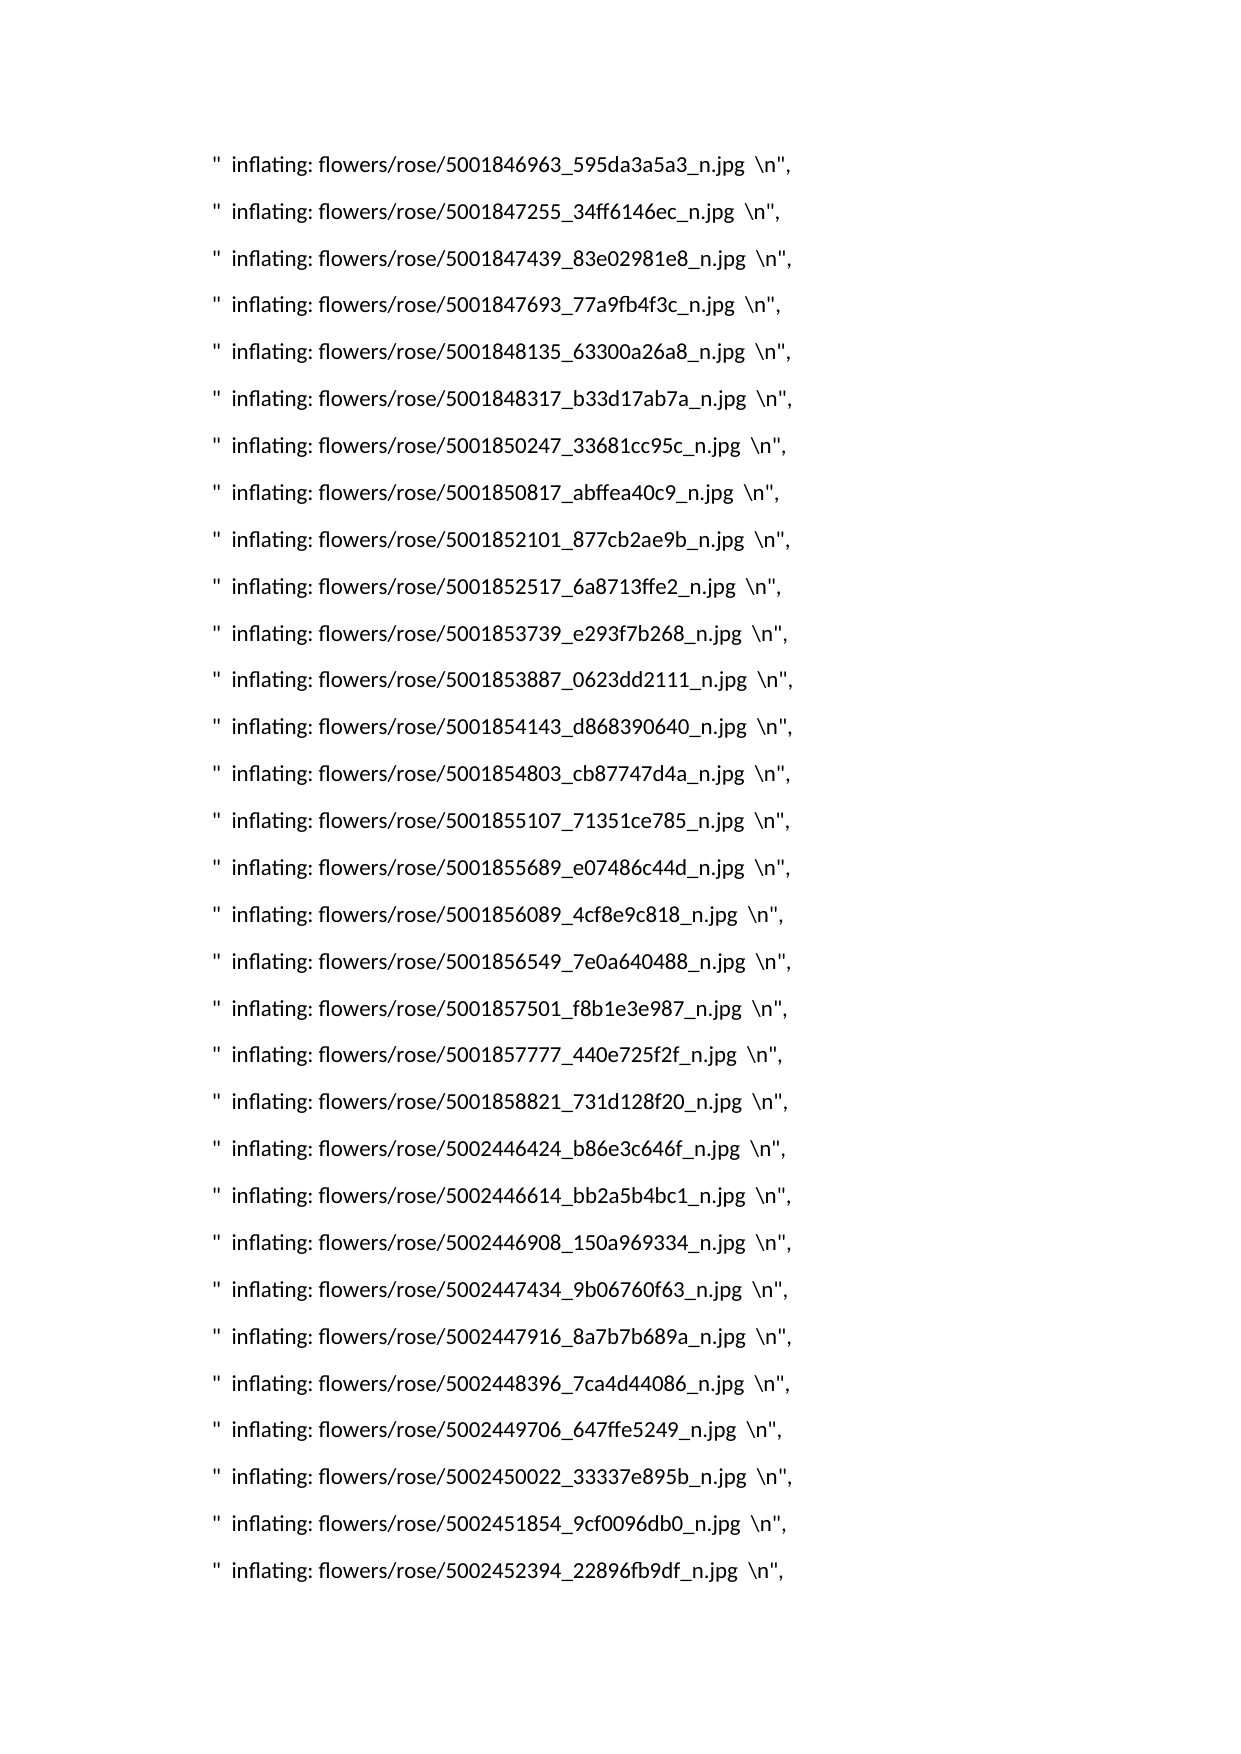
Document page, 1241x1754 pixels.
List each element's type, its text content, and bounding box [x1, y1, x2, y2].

text " inflating: flowers/rose/5002446614_bb2a5b4bc1_n.jpg \n", [150, 1181, 1090, 1209]
text " inflating: flowers/rose/5002452394_22896fb9df_n.jpg \n", [150, 1556, 1090, 1584]
text " inflating: flowers/rose/5002448396_7ca4d44086_n.jpg \n", [150, 1369, 1090, 1397]
text " inflating: flowers/rose/5001855689_e07486c44d_n.jpg \n", [150, 853, 1090, 881]
text " inflating: flowers/rose/5001847255_34ff6146ec_n.jpg \n", [150, 197, 1090, 225]
text " inflating: flowers/rose/5001856549_7e0a640488_n.jpg \n", [150, 947, 1090, 975]
text " inflating: flowers/rose/5001854803_cb87747d4a_n.jpg \n", [150, 759, 1090, 787]
text " inflating: flowers/rose/5001854143_d868390640_n.jpg \n", [150, 712, 1090, 741]
text " inflating: flowers/rose/5001858821_731d128f20_n.jpg \n", [150, 1087, 1090, 1116]
text " inflating: flowers/rose/5001847693_77a9fb4f3c_n.jpg \n", [150, 291, 1090, 319]
text " inflating: flowers/rose/5002447434_9b06760f63_n.jpg \n", [150, 1275, 1090, 1303]
text " inflating: flowers/rose/5001856089_4cf8e9c818_n.jpg \n", [150, 900, 1090, 928]
text " inflating: flowers/rose/5001852517_6a8713ffe2_n.jpg \n", [150, 572, 1090, 600]
text " inflating: flowers/rose/5001857777_440e725f2f_n.jpg \n", [150, 1041, 1090, 1069]
text " inflating: flowers/rose/5002451854_9cf0096db0_n.jpg \n", [150, 1509, 1090, 1537]
text " inflating: flowers/rose/5002449706_647ffe5249_n.jpg \n", [150, 1416, 1090, 1444]
text " inflating: flowers/rose/5001853739_e293f7b268_n.jpg \n", [150, 619, 1090, 647]
text " inflating: flowers/rose/5001850817_abffea40c9_n.jpg \n", [150, 478, 1090, 506]
text " inflating: flowers/rose/5001855107_71351ce785_n.jpg \n", [150, 806, 1090, 834]
text " inflating: flowers/rose/5002446908_150a969334_n.jpg \n", [150, 1228, 1090, 1256]
text " inflating: flowers/rose/5002447916_8a7b7b689a_n.jpg \n", [150, 1322, 1090, 1350]
text " inflating: flowers/rose/5001853887_0623dd2111_n.jpg \n", [150, 666, 1090, 694]
text " inflating: flowers/rose/5002450022_33337e895b_n.jpg \n", [150, 1462, 1090, 1491]
text " inflating: flowers/rose/5001848135_63300a26a8_n.jpg \n", [150, 337, 1090, 366]
text " inflating: flowers/rose/5001850247_33681cc95c_n.jpg \n", [150, 431, 1090, 459]
text " inflating: flowers/rose/5001852101_877cb2ae9b_n.jpg \n", [150, 525, 1090, 553]
text " inflating: flowers/rose/5001857501_f8b1e3e987_n.jpg \n", [150, 994, 1090, 1022]
text " inflating: flowers/rose/5001848317_b33d17ab7a_n.jpg \n", [150, 384, 1090, 412]
text " inflating: flowers/rose/5001847439_83e02981e8_n.jpg \n", [150, 244, 1090, 272]
text " inflating: flowers/rose/5002446424_b86e3c646f_n.jpg \n", [150, 1134, 1090, 1162]
text " inflating: flowers/rose/5001846963_595da3a5a3_n.jpg \n", [150, 150, 1090, 178]
